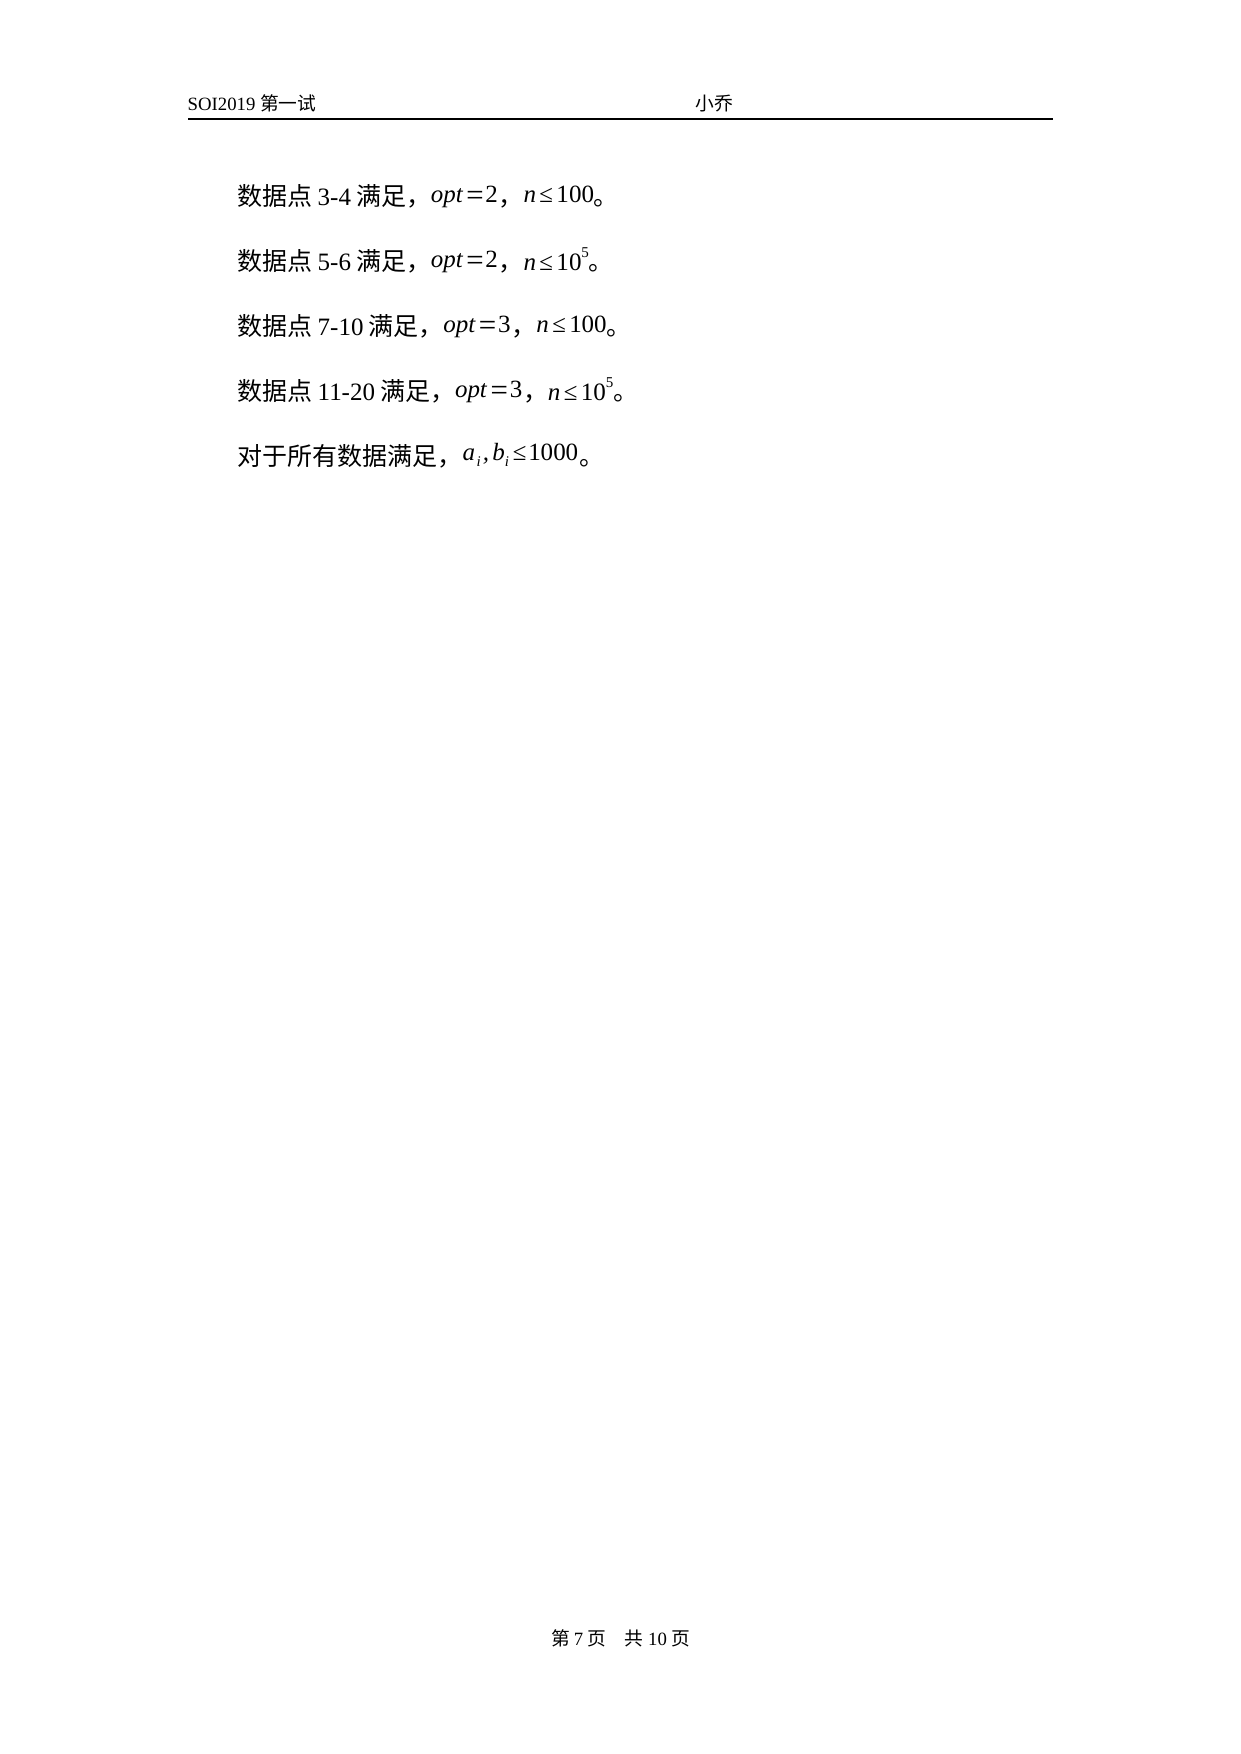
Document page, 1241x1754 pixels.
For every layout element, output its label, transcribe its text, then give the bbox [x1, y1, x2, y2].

text 数据点3-4满足，，。 [187, 162, 1053, 227]
text 数据点7-10满足，，。 [187, 292, 1053, 357]
text 数据点5-6满足，，。 [187, 227, 1053, 292]
text 对于所有数据满足，。 [187, 422, 1053, 487]
text 数据点11-20满足，，。 [187, 357, 1053, 422]
